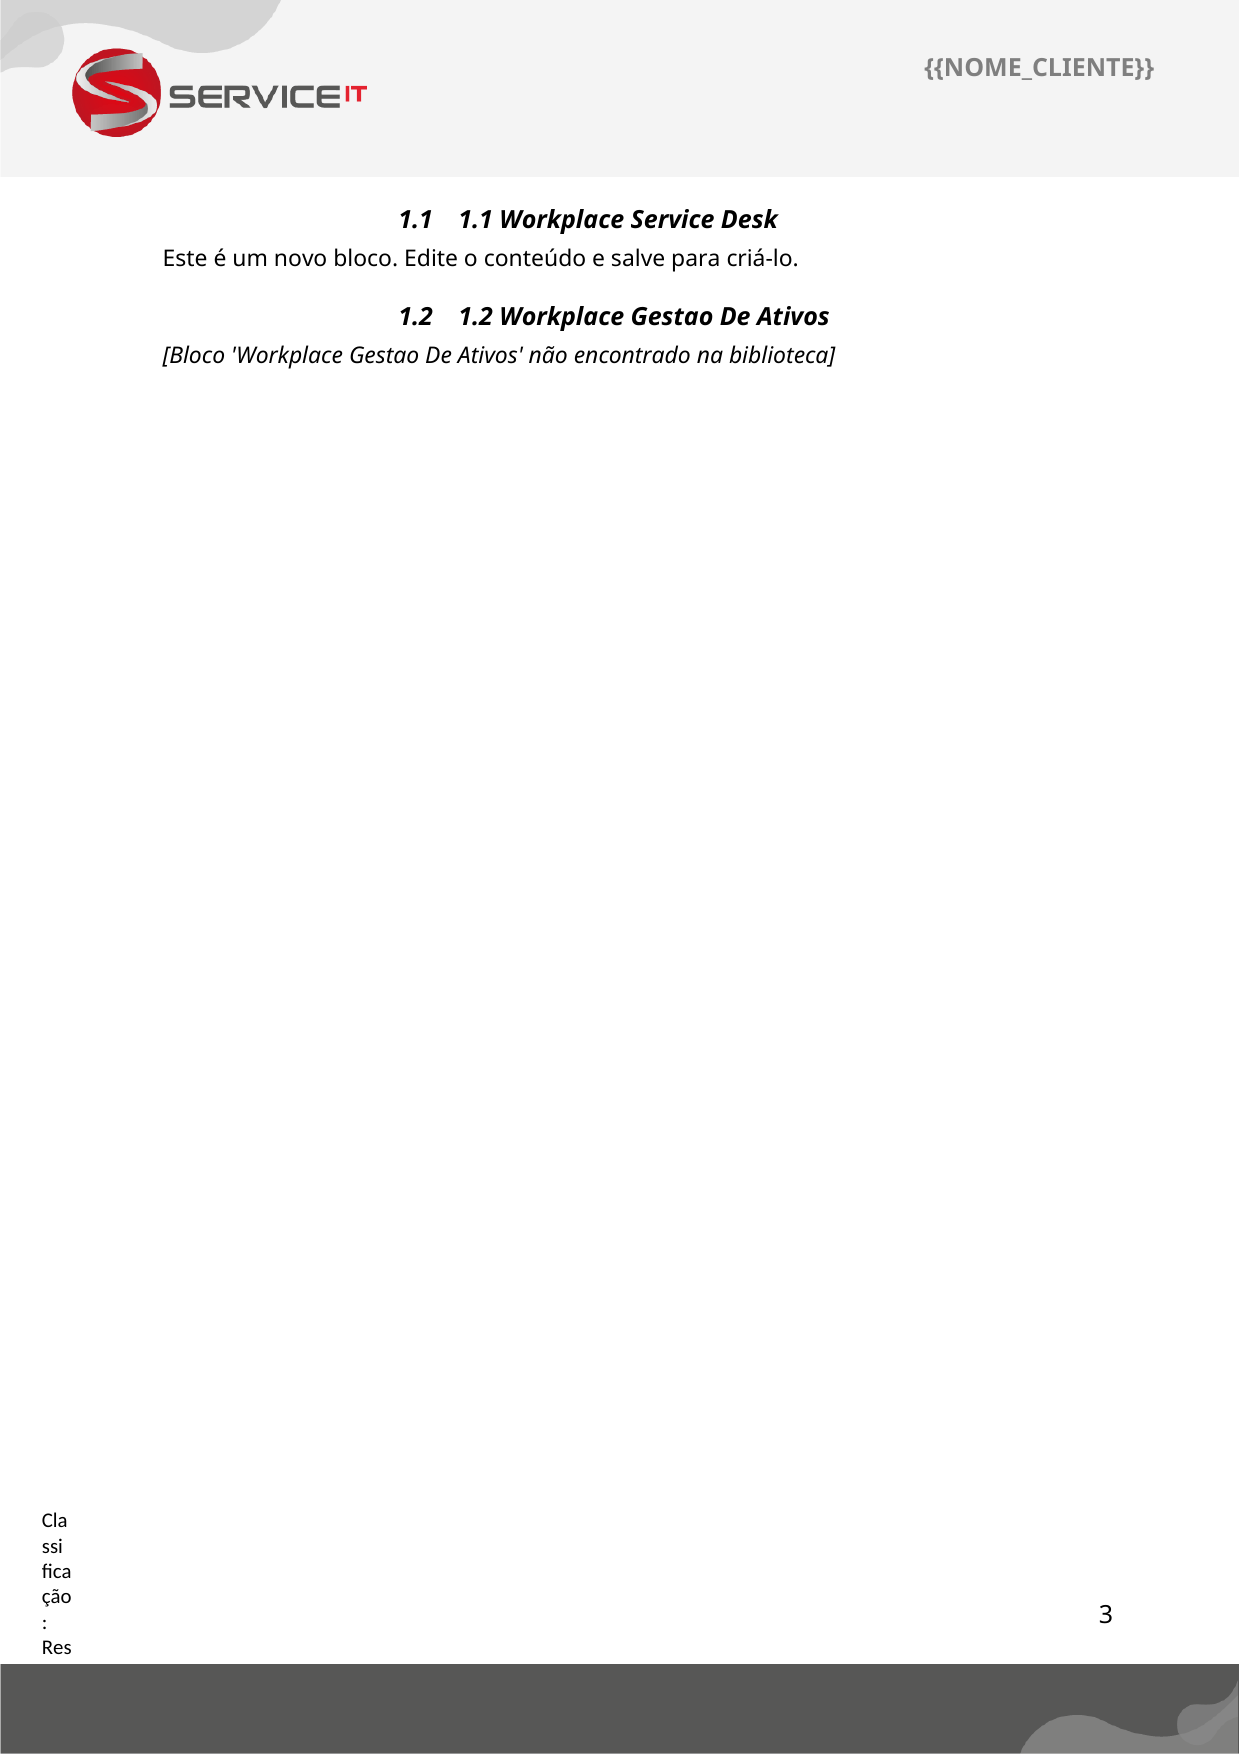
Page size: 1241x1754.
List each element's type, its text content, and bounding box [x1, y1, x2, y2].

picture [0, 1664, 1239, 1754]
subtitle 1.1 Workplace Service Desk [398, 202, 1078, 236]
text [Bloco 'Workplace Gestao De Ativos' não encontrado na biblioteca] [162, 339, 1078, 370]
text Este é um novo bloco. Edite o conteúdo e salve para criá-lo. [162, 242, 1078, 274]
picture [0, 0, 1239, 177]
subtitle 1.2 Workplace Gestao De Ativos [398, 299, 1078, 333]
